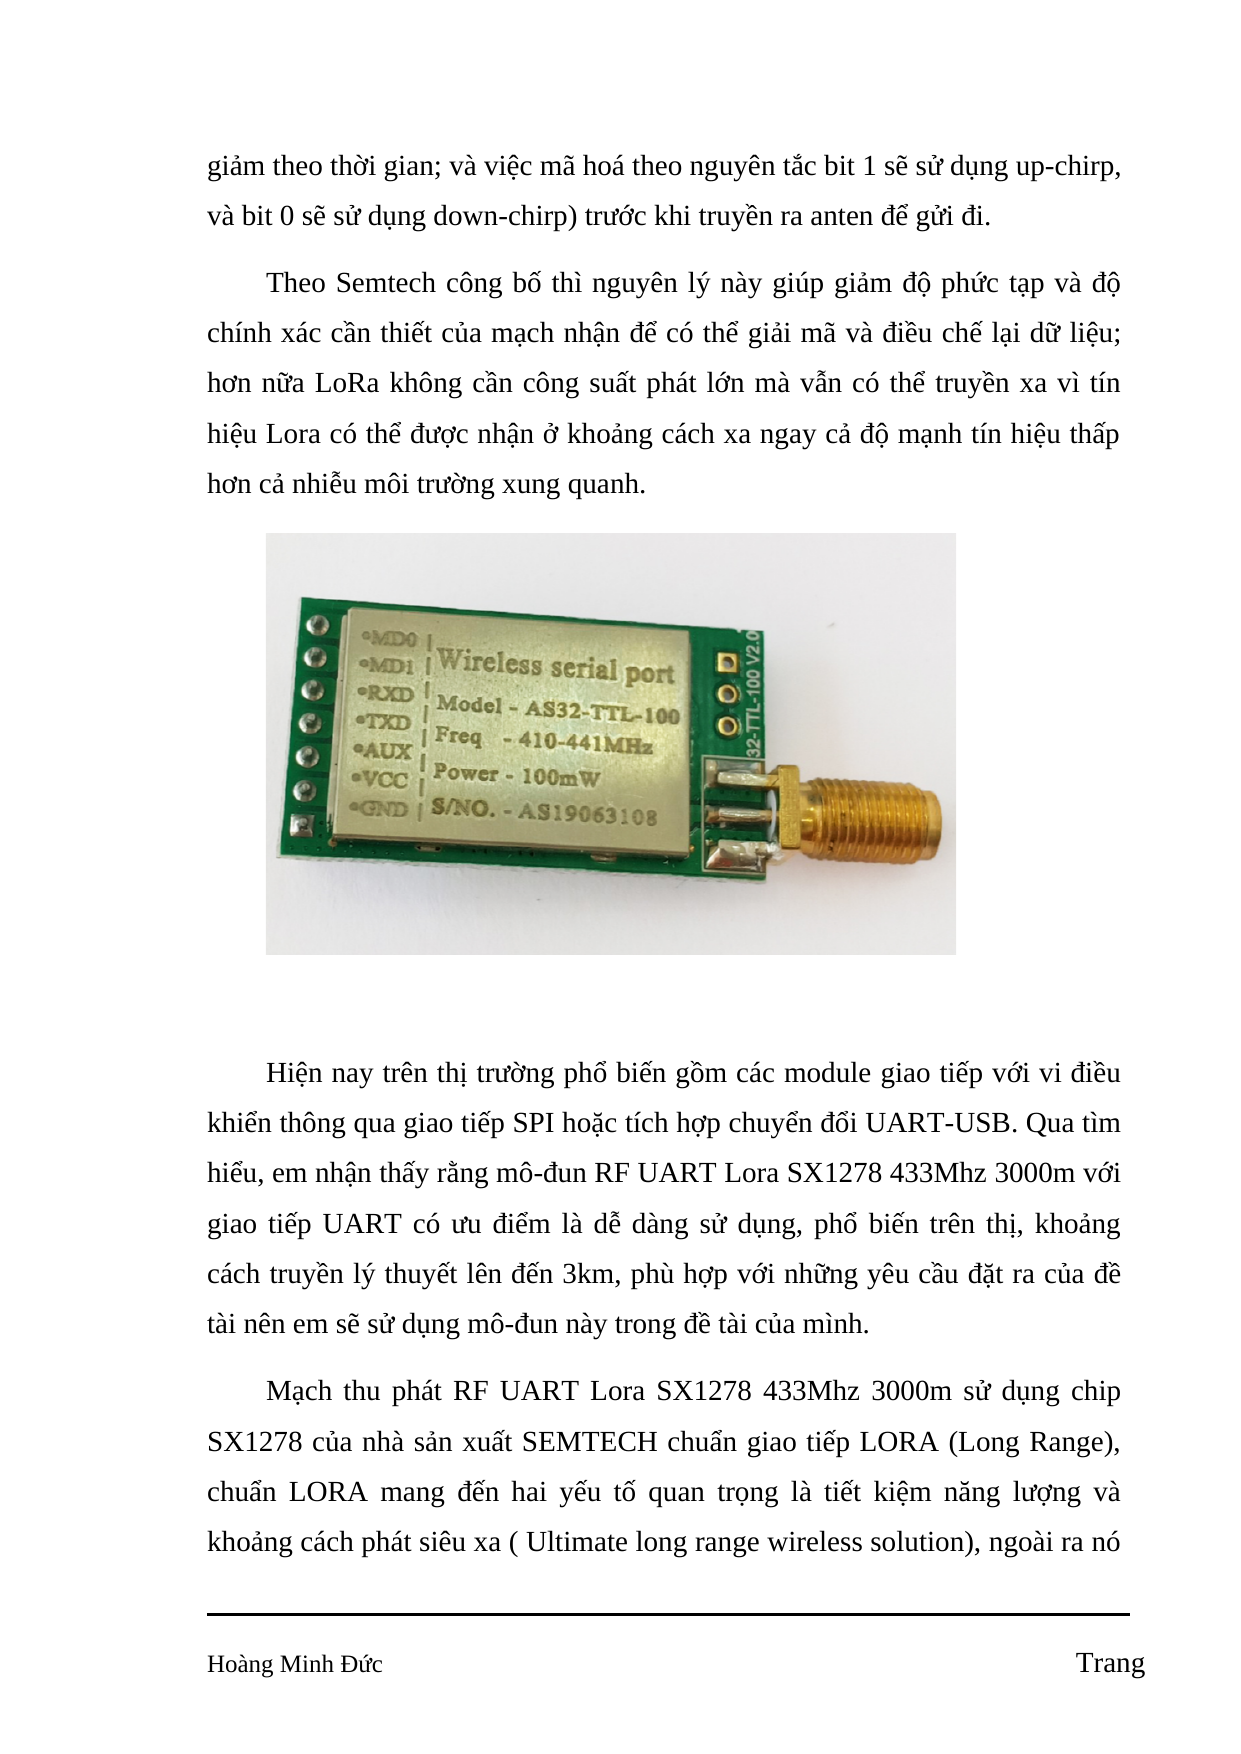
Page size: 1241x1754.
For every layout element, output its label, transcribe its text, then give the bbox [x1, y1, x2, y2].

text Hiện nay trên thị trường phổ biến gồm các module giao tiếp với vi điều khiển thông qua giao tiếp SPI hoặc tích hợp chuyển đổi UART-USB. Qua tìm hiểu, em nhận thấy rằng mô-đun RF UART Lora SX1278 433Mhz 3000m với giao tiếp UART có ưu điểm là dễ dàng sử dụng, phổ biến trên thị, khoảng cách truyền lý thuyết lên đến 3km, phù hợp với những yêu cầu đặt ra của đề tài nên em sẽ sử dụng mô-đun này trong đề tài của mình. [207, 1055, 1122, 1340]
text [207, 148, 1122, 232]
text Theo Semtech công bố thì nguyên lý này giúp giảm độ phức tạp và độ chính xác cần thiết của mạch nhận để có thể giải mã và điều chế lại dữ liệu; hơn nữa LoRa không cần công suất phát lớn mà vẫn có thể truyền xa vì tín hiệu Lora có thể được nhận ở khoảng cách xa ngay cả độ mạnh tín hiệu thấp hơn cả nhiễu môi trường xung quanh. [207, 265, 1122, 500]
picture [265, 533, 957, 955]
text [207, 1373, 1122, 1558]
